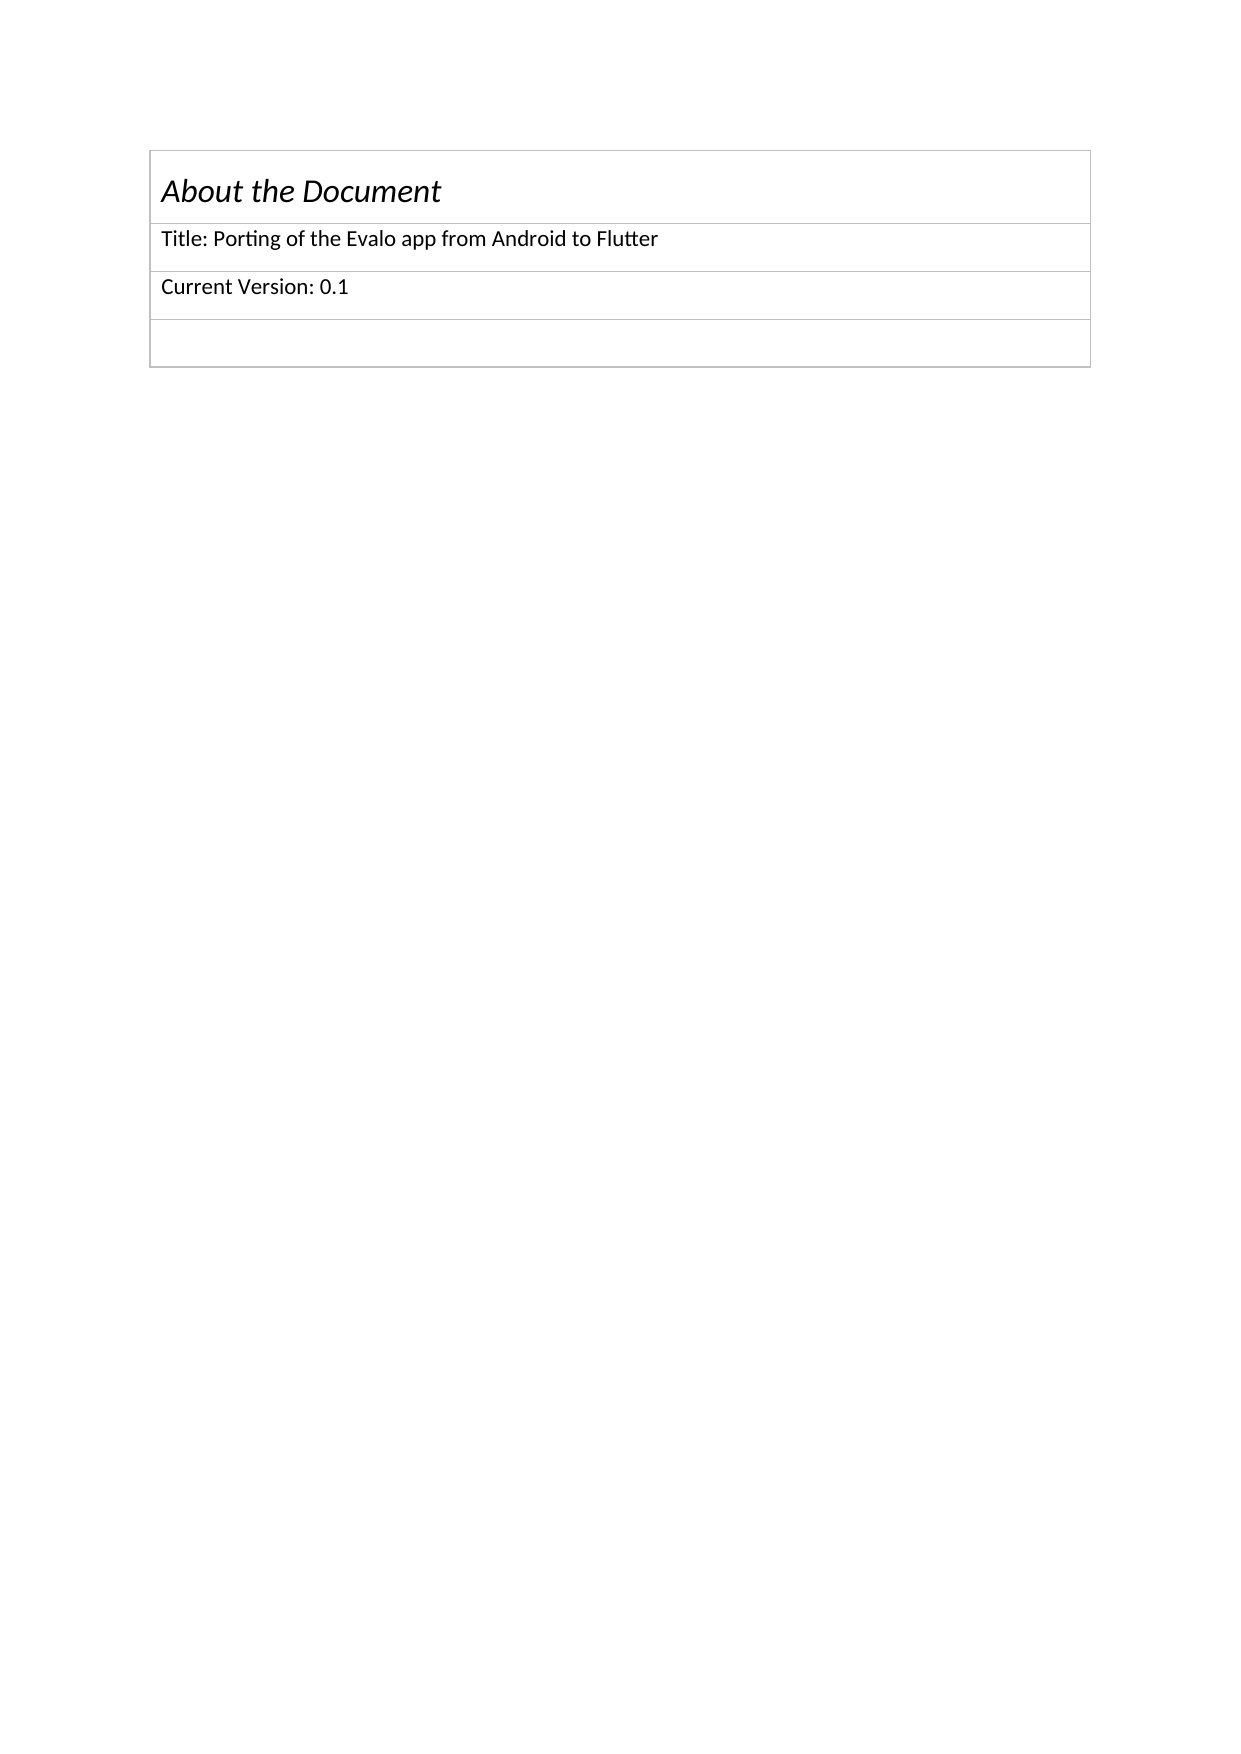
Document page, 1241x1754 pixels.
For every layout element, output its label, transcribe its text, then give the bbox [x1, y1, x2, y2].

table_cell Title: Porting of the Evalo app from Android to Flutter [151, 224, 1090, 271]
table_cell Current Version: 0.1 [151, 272, 1090, 318]
table_header About the Document [151, 151, 1090, 223]
table_cell [151, 320, 1090, 366]
